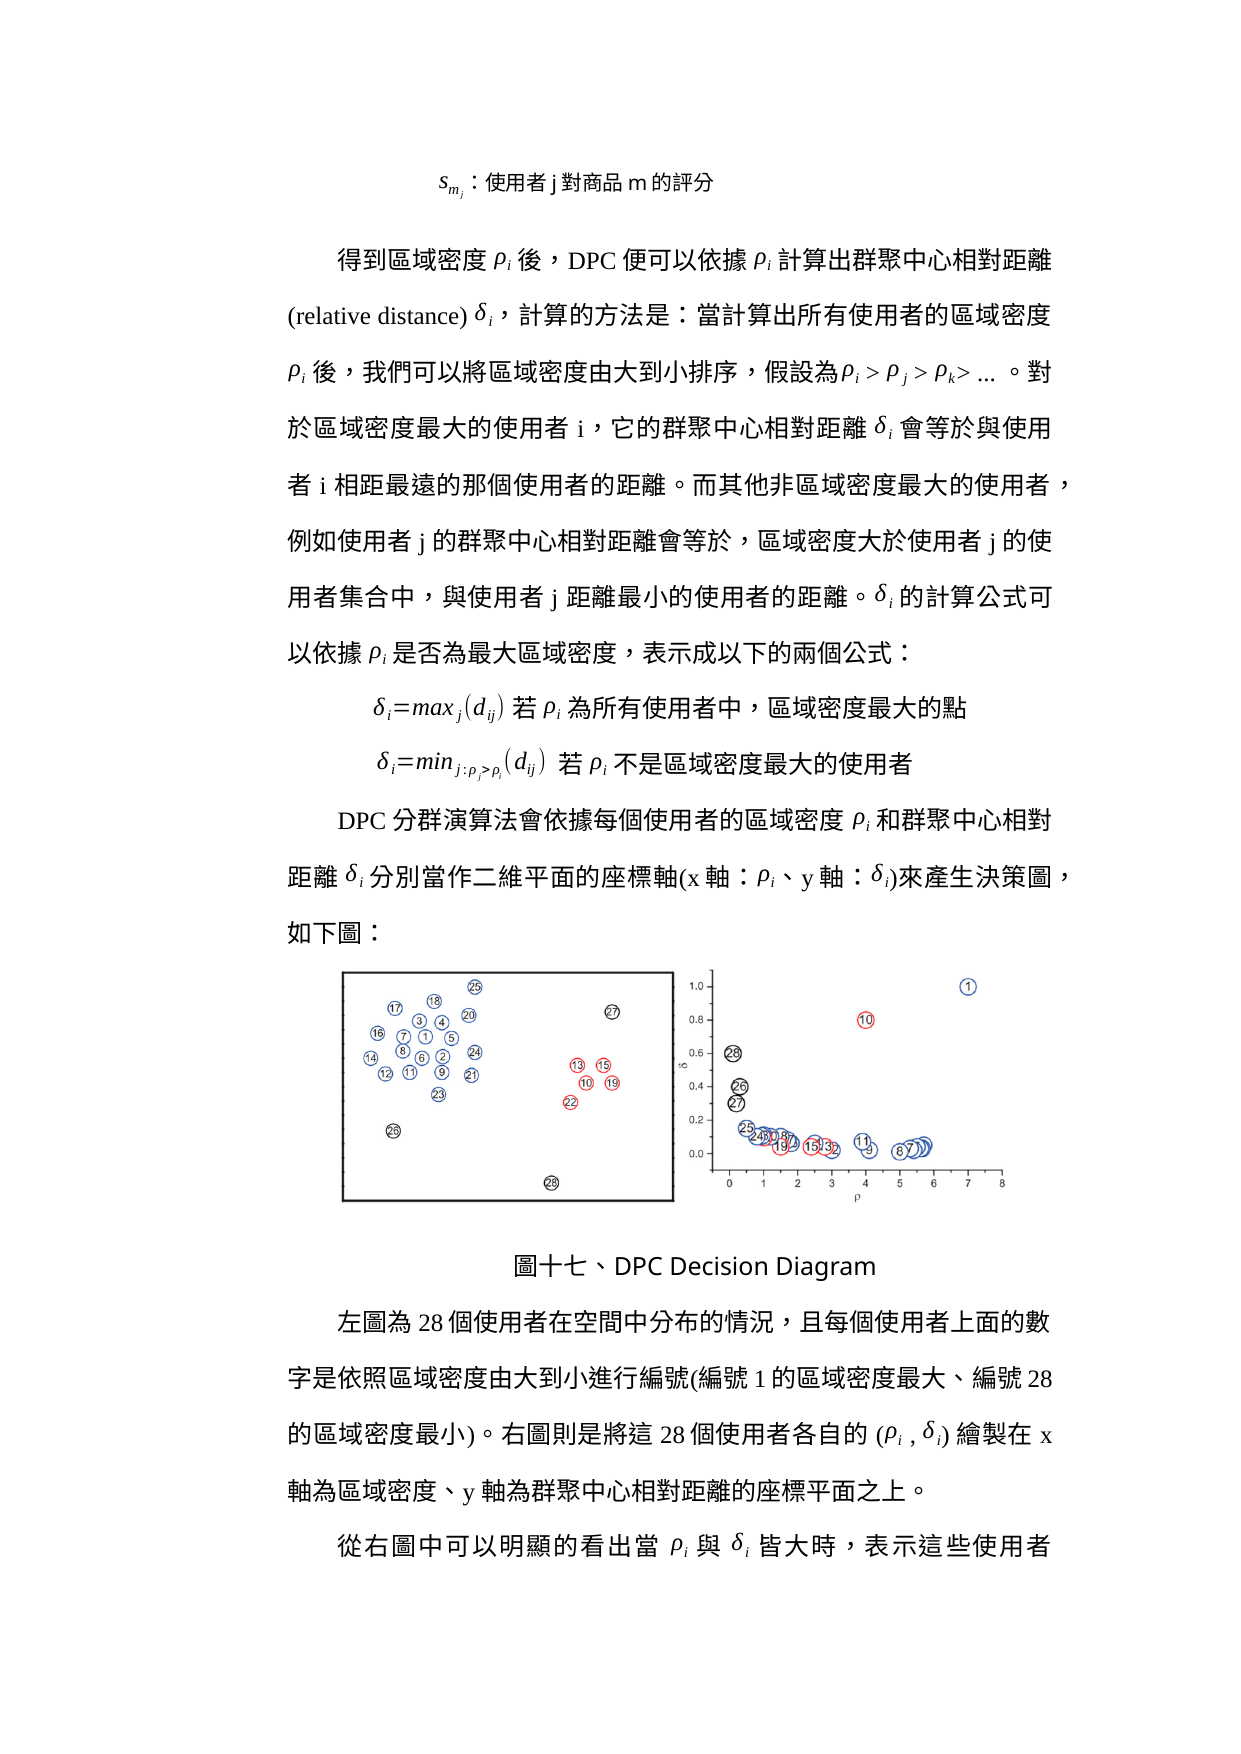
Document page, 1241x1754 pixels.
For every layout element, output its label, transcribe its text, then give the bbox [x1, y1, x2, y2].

list 左圖為28個使用者在空間中分布的情況，且每個使用者上面的數字是依照區域密度由大到小進行編號(編號1的區域密度最大、編號28的區域密度最小)。右圖則是將這28個使用者各自的 ( , ) 繪製在 x 軸為區域密度、y 軸為群聚中心相對距離的座標平面之上。 [287, 1302, 1053, 1508]
list DPC 分群演算法會依據每個使用者的區域密度 和群聚中心相對距離 分別當作二維平面的座標軸(x軸：、y軸：)來產生決策圖，如下圖： [287, 800, 1053, 950]
picture [337, 968, 1013, 1205]
text ：使用者j對商品m的評分 [387, 164, 1053, 202]
list 得到區域密度 後，DPC 便可以依據 計算出群聚中心相對距離(relative distance) ，計算的方法是：當計算出所有使用者的區域密度 後，我們可以將區域密度由大到小排序，假設為 > > > ... 。對於區域密度最大的使用者 i，它的群聚中心相對距離 會等於與使用者 i 相距最遠的那個使用者的距離。而其他非區域密度最大的使用者，例如使用者 j 的群聚中心相對距離會等於，區域密度大於使用者 j 的使用者集合中，與使用者 j 距離最小的使用者的距離。 的計算公式可以依據 是否為最大區域密度，表示成以下的兩個公式： [287, 239, 1053, 671]
text 圖十七、DPC Decision Diagram [287, 1246, 1053, 1283]
text 若 為所有使用者中，區域密度最大的點 [237, 689, 1053, 726]
text 若 不是區域密度最大的使用者 [187, 744, 1053, 782]
